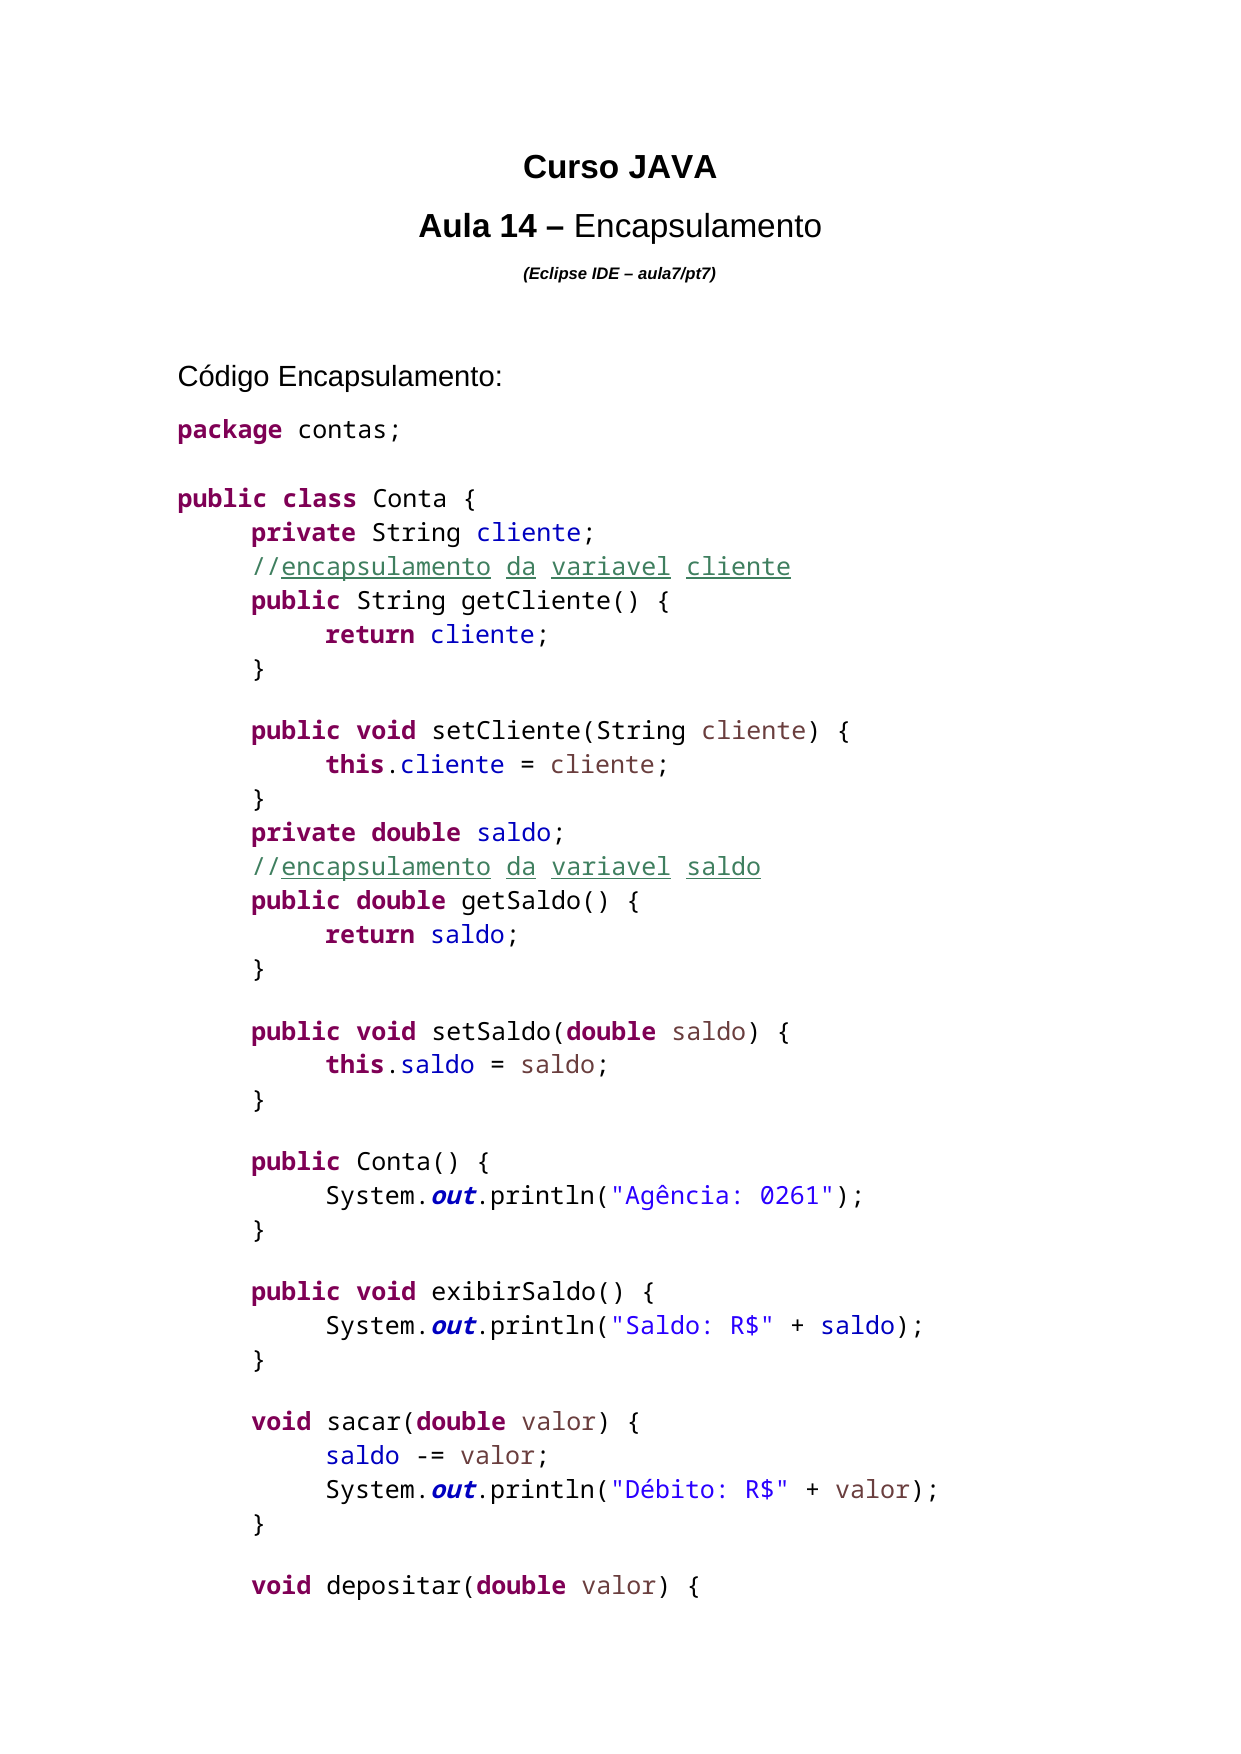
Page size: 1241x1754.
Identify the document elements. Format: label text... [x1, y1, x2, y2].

text void depositar(double valor) { [177, 1568, 1063, 1602]
text Curso JAVA [177, 148, 1063, 186]
text public class Conta { [177, 480, 1063, 514]
text public void exibirSaldo() { [177, 1273, 1063, 1308]
text public Conta() { [177, 1143, 1063, 1177]
text package contas; [177, 412, 1063, 446]
text } [177, 1506, 1063, 1540]
text return cliente; [177, 616, 1063, 651]
text System.out.println("Saldo: R$" + saldo); [177, 1308, 1063, 1342]
text } [177, 781, 1063, 815]
text } [177, 951, 1063, 985]
text private double saldo; [177, 815, 1063, 849]
text Aula 14 – Encapsulamento [177, 206, 1063, 244]
text } [177, 1081, 1063, 1115]
text public String getCliente() { [177, 582, 1063, 616]
text Código Encapsulamento: [177, 359, 1063, 393]
text System.out.println("Débito: R$" + valor); [177, 1472, 1063, 1506]
text private String cliente; [177, 514, 1063, 548]
text saldo -= valor; [177, 1438, 1063, 1472]
text this.cliente = cliente; [177, 747, 1063, 781]
text return saldo; [177, 917, 1063, 951]
text (Eclipse IDE – aula7/pt7) [177, 264, 1063, 283]
text } [177, 1342, 1063, 1376]
text } [177, 1211, 1063, 1246]
text public void setSaldo(double saldo) { [177, 1013, 1063, 1047]
text public double getSaldo() { [177, 883, 1063, 917]
text this.saldo = saldo; [177, 1047, 1063, 1081]
text //encapsulamento da variavel saldo [177, 849, 1063, 883]
text System.out.println("Agência: 0261"); [177, 1177, 1063, 1211]
text public void setCliente(String cliente) { [177, 713, 1063, 747]
text void sacar(double valor) { [177, 1404, 1063, 1438]
text //encapsulamento da variavel cliente [177, 548, 1063, 582]
text } [177, 651, 1063, 684]
